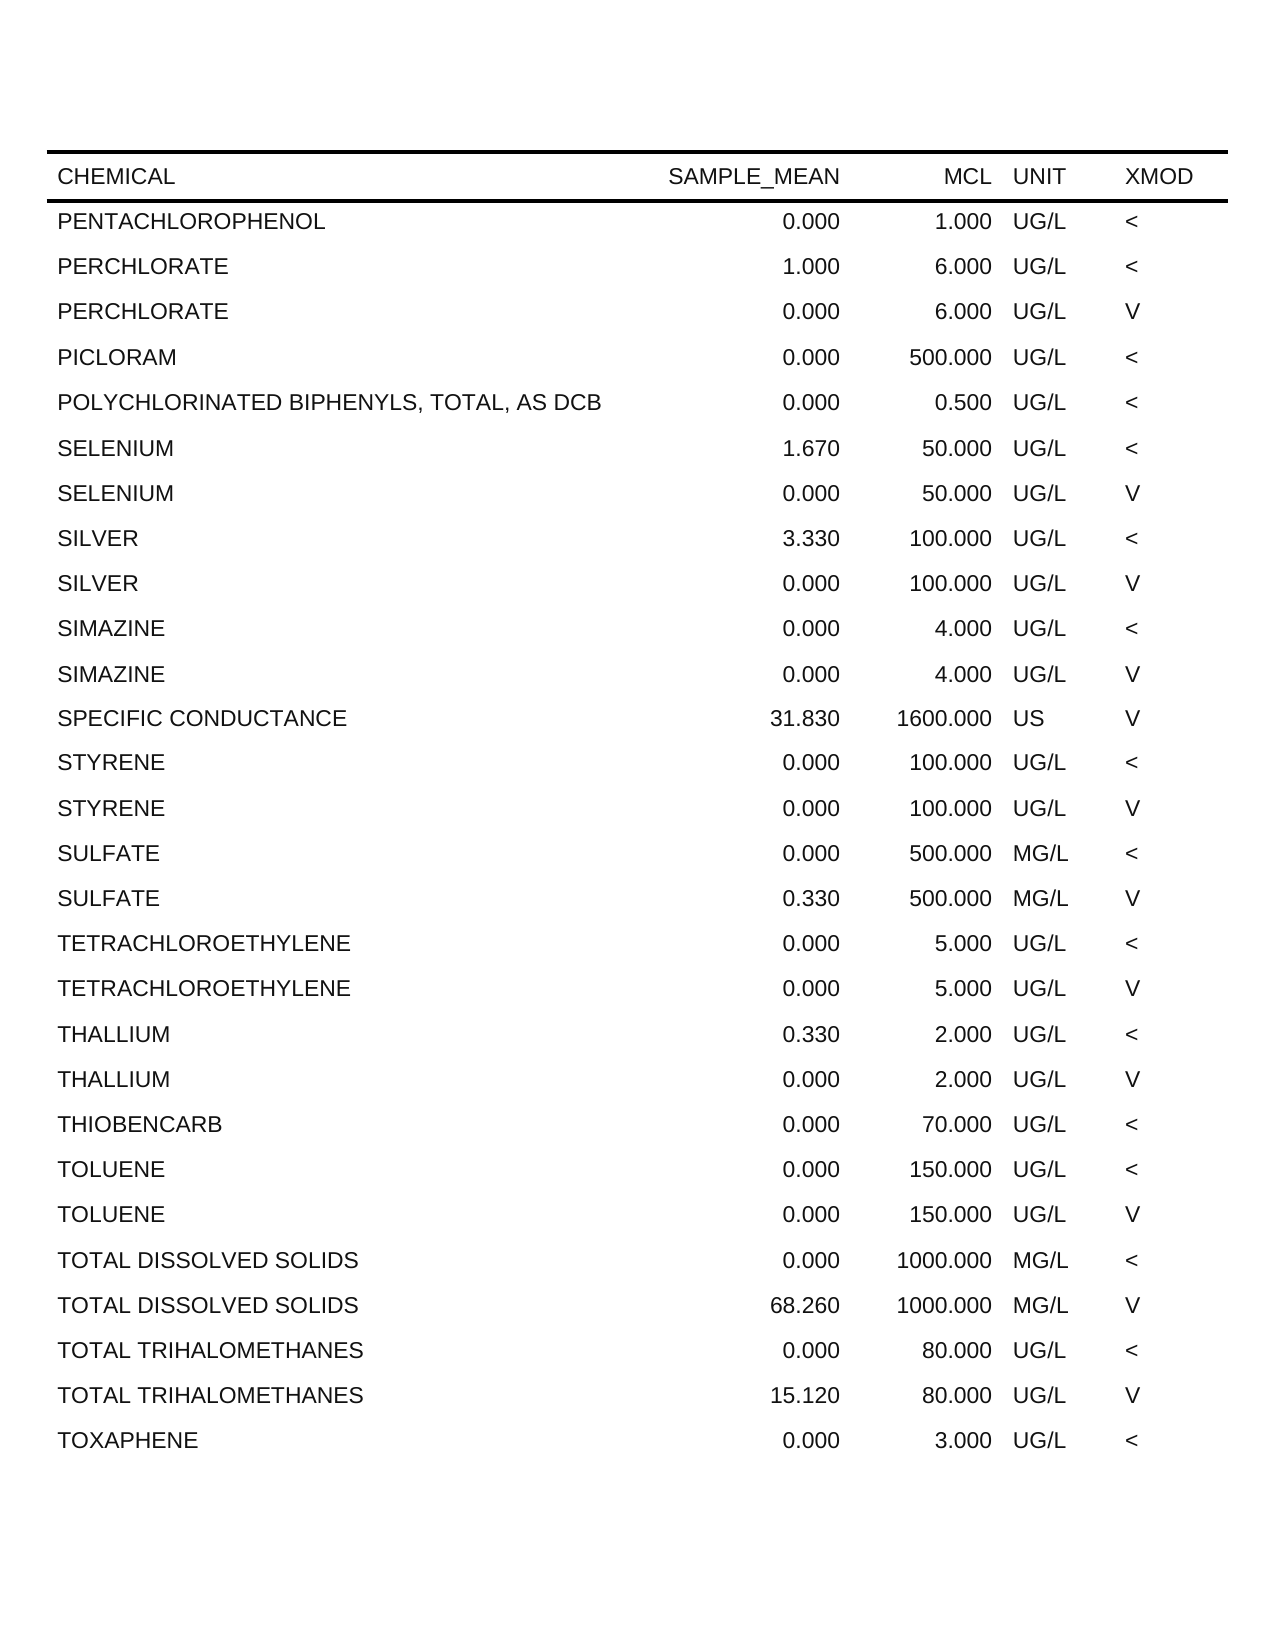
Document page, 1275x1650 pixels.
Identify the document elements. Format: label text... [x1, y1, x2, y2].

table_cell < [1114, 379, 1228, 425]
table_cell SULFATE [47, 830, 638, 876]
table_cell 500.000 [850, 334, 1002, 379]
table_cell THALLIUM [47, 1056, 638, 1102]
table_cell < [1114, 1418, 1228, 1463]
table_cell 15.120 [638, 1373, 850, 1418]
table_cell 0.000 [638, 1102, 850, 1147]
table_cell 1000.000 [850, 1283, 1002, 1328]
table_cell PICLORAM [47, 334, 638, 379]
table_cell PERCHLORATE [47, 289, 638, 334]
table_cell 6.000 [850, 289, 1002, 334]
table_cell 500.000 [850, 876, 1002, 921]
table_cell V [1114, 696, 1228, 740]
table_cell 3.000 [850, 1418, 1002, 1463]
table_cell V [1114, 289, 1228, 334]
table_cell < [1114, 606, 1228, 651]
table_cell SILVER [47, 561, 638, 606]
table_cell UG/L [1002, 379, 1114, 425]
table_cell 0.000 [638, 1237, 850, 1282]
table_cell MG/L [1002, 830, 1114, 876]
table_cell 500.000 [850, 830, 1002, 876]
table_cell UG/L [1002, 1056, 1114, 1102]
table_cell < [1114, 244, 1228, 289]
table_cell 150.000 [850, 1192, 1002, 1237]
table_cell 0.000 [638, 1056, 850, 1102]
table_cell PENTACHLOROPHENOL [47, 203, 638, 244]
table_cell TOLUENE [47, 1147, 638, 1192]
table_cell 100.000 [850, 516, 1002, 561]
table_cell 0.330 [638, 876, 850, 921]
table_cell 1600.000 [850, 696, 1002, 740]
table_cell TOTAL TRIHALOMETHANES [47, 1373, 638, 1418]
table_cell V [1114, 1192, 1228, 1237]
table_cell UG/L [1002, 1328, 1114, 1373]
table_cell 0.000 [638, 289, 850, 334]
table_cell TETRACHLOROETHYLENE [47, 966, 638, 1011]
table_cell < [1114, 425, 1228, 470]
table_cell 1.670 [638, 425, 850, 470]
table_cell 0.000 [638, 379, 850, 425]
table_cell TOTAL TRIHALOMETHANES [47, 1328, 638, 1373]
table_cell 100.000 [850, 740, 1002, 785]
table_cell SILVER [47, 516, 638, 561]
table_cell UG/L [1002, 651, 1114, 696]
table_cell MG/L [1002, 876, 1114, 921]
table_cell UG/L [1002, 289, 1114, 334]
table_cell 0.000 [638, 561, 850, 606]
table_cell 0.000 [638, 1192, 850, 1237]
table_cell SPECIFIC CONDUCTANCE [47, 696, 638, 740]
table_cell UG/L [1002, 334, 1114, 379]
table_cell 1.000 [850, 203, 1002, 244]
table_cell 70.000 [850, 1102, 1002, 1147]
table_cell SIMAZINE [47, 651, 638, 696]
table_cell < [1114, 334, 1228, 379]
table_cell < [1114, 740, 1228, 785]
table_cell SELENIUM [47, 425, 638, 470]
table_cell SULFATE [47, 876, 638, 921]
table_cell TOTAL DISSOLVED SOLIDS [47, 1237, 638, 1282]
table_cell 0.000 [638, 606, 850, 651]
table_cell 2.000 [850, 1011, 1002, 1056]
table_header XMOD [1114, 154, 1228, 198]
table_cell V [1114, 1056, 1228, 1102]
table_cell 3.330 [638, 516, 850, 561]
table_cell UG/L [1002, 606, 1114, 651]
table_cell UG/L [1002, 561, 1114, 606]
table_cell MG/L [1002, 1283, 1114, 1328]
table_cell < [1114, 1102, 1228, 1147]
table_cell 1.000 [638, 244, 850, 289]
table_cell 0.500 [850, 379, 1002, 425]
table_cell V [1114, 785, 1228, 830]
table_cell 0.000 [638, 921, 850, 966]
table_cell UG/L [1002, 425, 1114, 470]
table_cell 6.000 [850, 244, 1002, 289]
table_cell 0.000 [638, 470, 850, 516]
table_cell 100.000 [850, 561, 1002, 606]
table_cell UG/L [1002, 1192, 1114, 1237]
table_cell THALLIUM [47, 1011, 638, 1056]
table_cell STYRENE [47, 740, 638, 785]
table_cell UG/L [1002, 1102, 1114, 1147]
table_cell 50.000 [850, 425, 1002, 470]
table_cell 5.000 [850, 921, 1002, 966]
table_cell V [1114, 561, 1228, 606]
table_cell UG/L [1002, 1011, 1114, 1056]
table_cell 4.000 [850, 606, 1002, 651]
table_cell V [1114, 876, 1228, 921]
table_cell < [1114, 1237, 1228, 1282]
table_cell < [1114, 516, 1228, 561]
table_cell UG/L [1002, 785, 1114, 830]
table_cell < [1114, 830, 1228, 876]
table_cell US [1002, 696, 1114, 740]
table_cell UG/L [1002, 516, 1114, 561]
table_cell 4.000 [850, 651, 1002, 696]
table_cell 0.000 [638, 203, 850, 244]
table_cell V [1114, 470, 1228, 516]
table_cell THIOBENCARB [47, 1102, 638, 1147]
table_cell < [1114, 203, 1228, 244]
table_cell SELENIUM [47, 470, 638, 516]
table_cell 80.000 [850, 1373, 1002, 1418]
table_cell 31.830 [638, 696, 850, 740]
table_cell UG/L [1002, 1373, 1114, 1418]
table_cell 0.000 [638, 1147, 850, 1192]
table_cell V [1114, 966, 1228, 1011]
table_cell 0.000 [638, 966, 850, 1011]
table_cell SIMAZINE [47, 606, 638, 651]
table_cell TETRACHLOROETHYLENE [47, 921, 638, 966]
table_cell 0.330 [638, 1011, 850, 1056]
table_cell V [1114, 1283, 1228, 1328]
table_header MCL [850, 154, 1002, 198]
table_cell UG/L [1002, 1418, 1114, 1463]
table_cell UG/L [1002, 921, 1114, 966]
table_cell 0.000 [638, 651, 850, 696]
table_cell < [1114, 1011, 1228, 1056]
table_cell 2.000 [850, 1056, 1002, 1102]
table_cell 80.000 [850, 1328, 1002, 1373]
table_cell 0.000 [638, 1328, 850, 1373]
table_cell < [1114, 1328, 1228, 1373]
table_cell UG/L [1002, 740, 1114, 785]
table_cell 0.000 [638, 785, 850, 830]
table_cell 0.000 [638, 1418, 850, 1463]
table_cell 68.260 [638, 1283, 850, 1328]
table_cell TOTAL DISSOLVED SOLIDS [47, 1283, 638, 1328]
table_header UNIT [1002, 154, 1114, 198]
table_cell STYRENE [47, 785, 638, 830]
table_cell 0.000 [638, 334, 850, 379]
table_cell < [1114, 1147, 1228, 1192]
table_header SAMPLE_MEAN [638, 154, 850, 198]
table_header CHEMICAL [47, 154, 638, 198]
table_cell UG/L [1002, 244, 1114, 289]
table_cell UG/L [1002, 470, 1114, 516]
table_cell 150.000 [850, 1147, 1002, 1192]
table_cell 1000.000 [850, 1237, 1002, 1282]
table_cell TOLUENE [47, 1192, 638, 1237]
table_cell 5.000 [850, 966, 1002, 1011]
table_cell V [1114, 1373, 1228, 1418]
table_cell UG/L [1002, 203, 1114, 244]
table_cell POLYCHLORINATED BIPHENYLS, TOTAL, AS DCB [47, 379, 638, 425]
table_cell PERCHLORATE [47, 244, 638, 289]
table_cell 50.000 [850, 470, 1002, 516]
table_cell 0.000 [638, 830, 850, 876]
table_cell UG/L [1002, 966, 1114, 1011]
table_cell MG/L [1002, 1237, 1114, 1282]
table_cell 100.000 [850, 785, 1002, 830]
table_cell V [1114, 651, 1228, 696]
table_cell 0.000 [638, 740, 850, 785]
table_cell TOXAPHENE [47, 1418, 638, 1463]
table_cell < [1114, 921, 1228, 966]
table_cell UG/L [1002, 1147, 1114, 1192]
